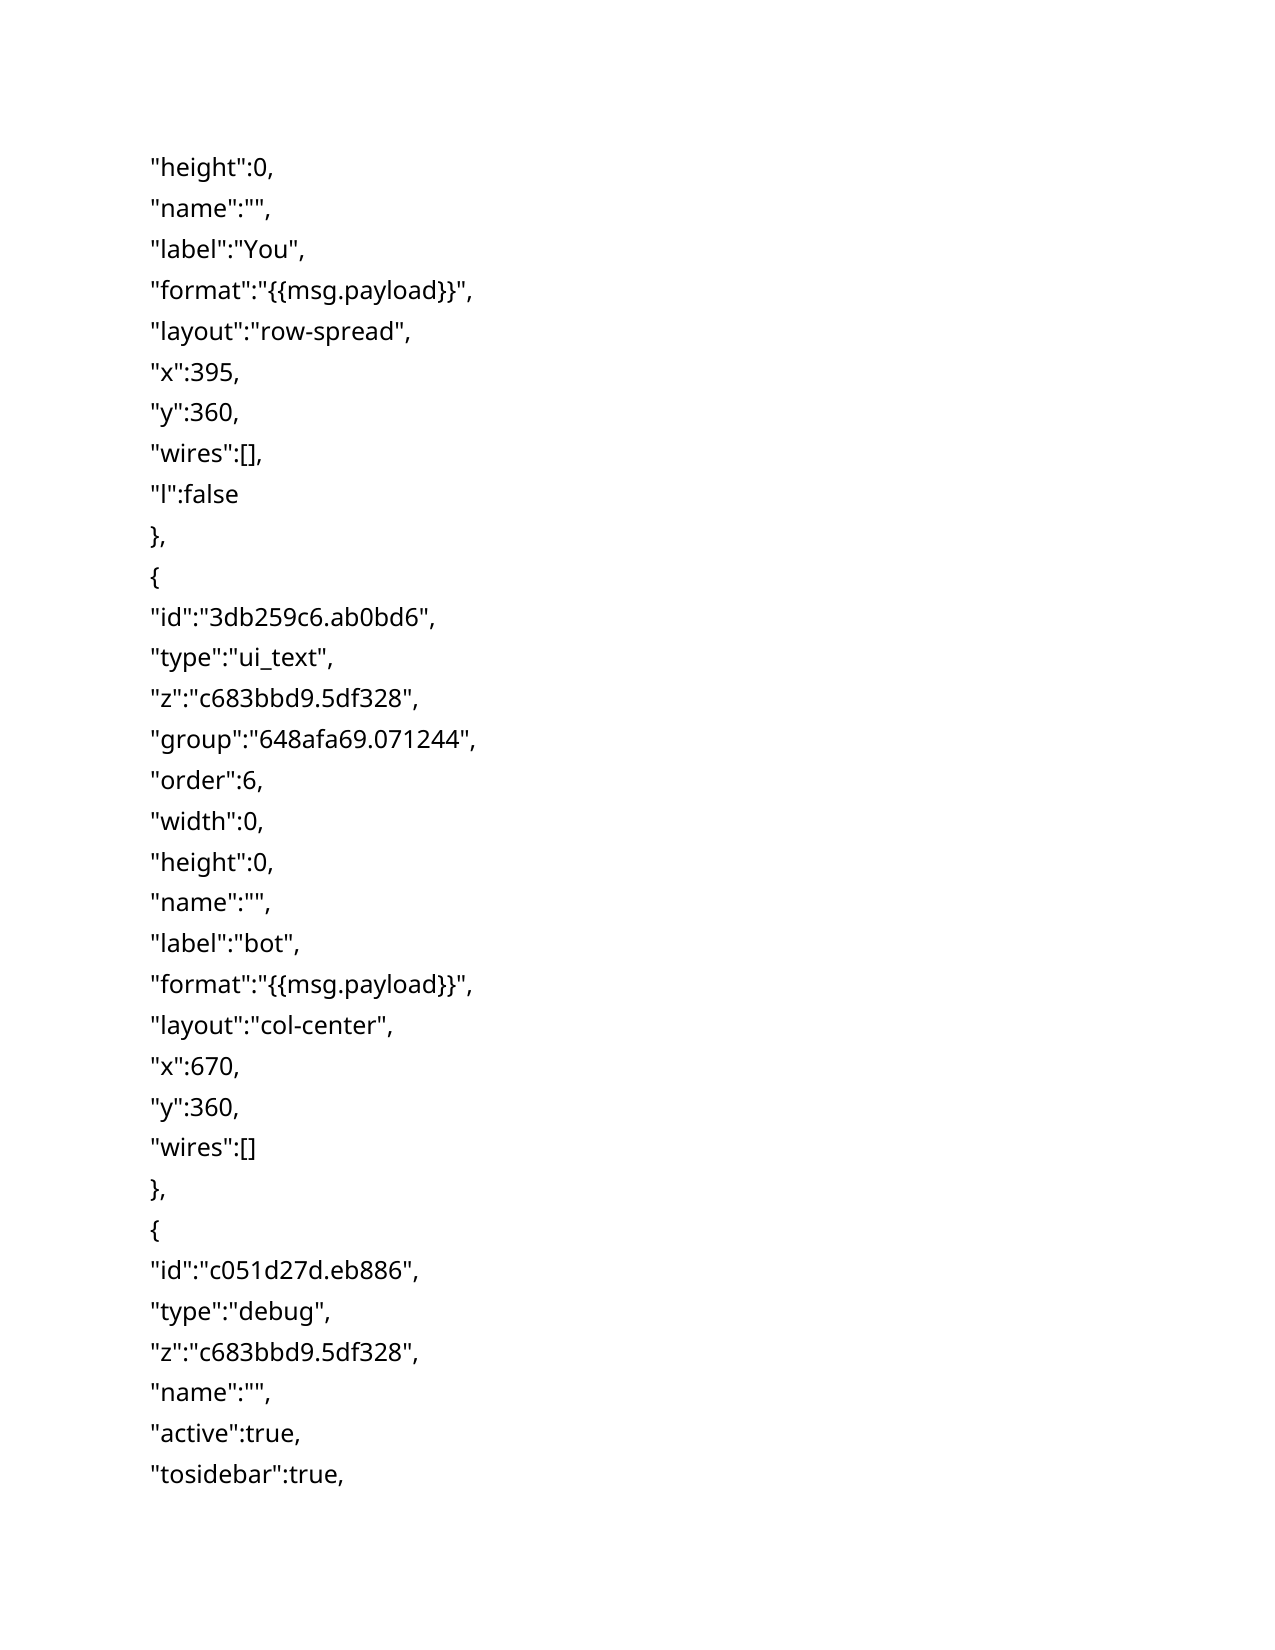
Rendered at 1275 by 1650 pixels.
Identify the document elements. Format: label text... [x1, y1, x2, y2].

text "layout":"row-spread", [150, 313, 1125, 347]
text "height":0, [150, 150, 1125, 184]
text "wires":[], [150, 436, 1125, 470]
text "name":"", [150, 1375, 1125, 1409]
text "id":"c051d27d.eb886", [150, 1252, 1125, 1287]
text }, [150, 517, 1125, 552]
text "z":"c683bbd9.5df328", [150, 681, 1125, 715]
text "name":"", [150, 191, 1125, 225]
text "wires":[] [150, 1130, 1125, 1164]
text "height":0, [150, 844, 1125, 878]
text "layout":"col-center", [150, 1007, 1125, 1042]
text }, [150, 1171, 1125, 1205]
text "type":"debug", [150, 1293, 1125, 1327]
text "format":"{{msg.payload}}", [150, 272, 1125, 307]
text "type":"ui_text", [150, 640, 1125, 674]
text { [150, 1212, 1125, 1246]
text { [150, 558, 1125, 592]
text "z":"c683bbd9.5df328", [150, 1334, 1125, 1368]
text "width":0, [150, 803, 1125, 837]
text "label":"You", [150, 232, 1125, 266]
text "label":"bot", [150, 926, 1125, 960]
text "id":"3db259c6.ab0bd6", [150, 599, 1125, 633]
text "group":"648afa69.071244", [150, 722, 1125, 756]
text "active":true, [150, 1416, 1125, 1450]
text "l":false [150, 477, 1125, 511]
text "order":6, [150, 762, 1125, 797]
text "x":395, [150, 354, 1125, 388]
text "y":360, [150, 395, 1125, 429]
text "name":"", [150, 885, 1125, 919]
text "format":"{{msg.payload}}", [150, 967, 1125, 1001]
text "x":670, [150, 1048, 1125, 1082]
text "tosidebar":true, [150, 1457, 1125, 1491]
text "y":360, [150, 1089, 1125, 1123]
